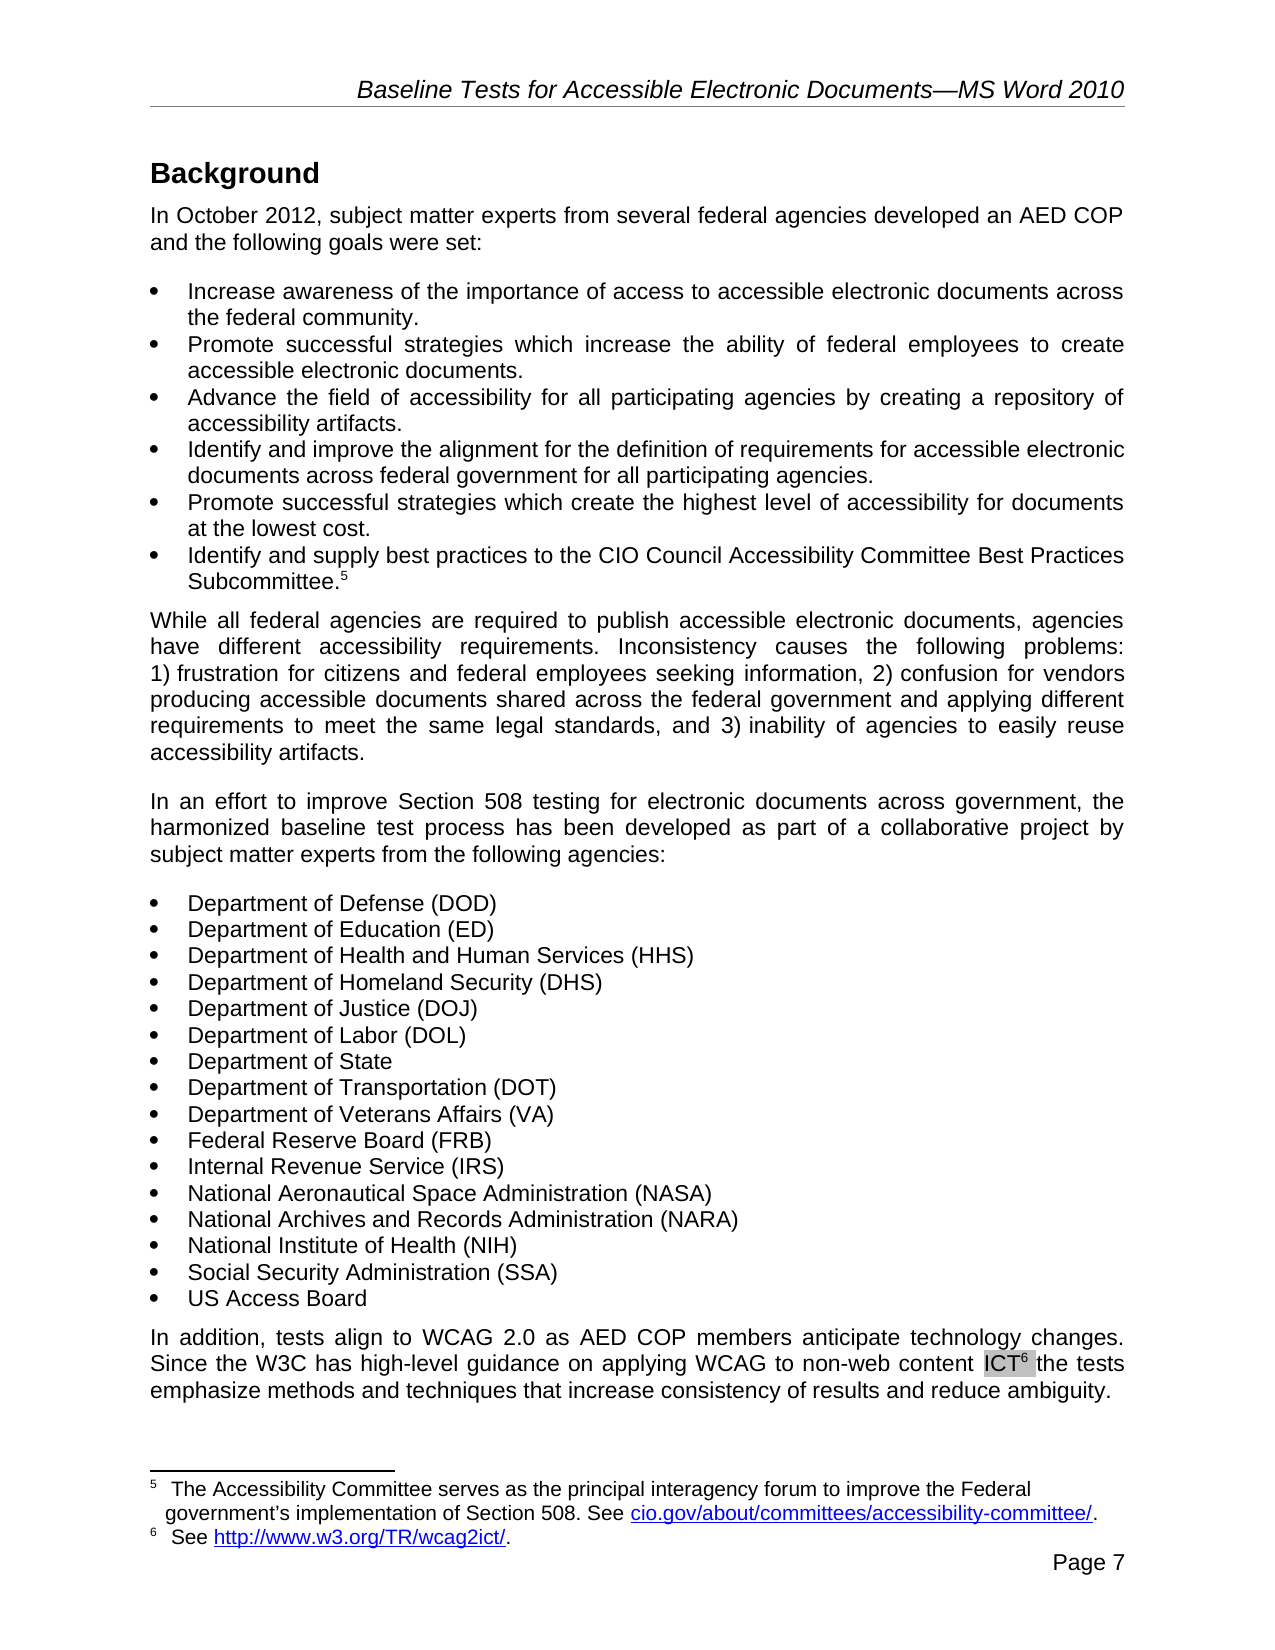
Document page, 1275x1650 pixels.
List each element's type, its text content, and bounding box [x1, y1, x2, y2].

list Increase awareness of the importance of access to accessible electronic documents across the federal community. [150, 278, 1125, 331]
list Department of Health and Human Services (HHS) [150, 942, 1125, 969]
text In an effort to improve Section 508 testing for electronic documents across government, the harmonized baseline test process has been developed as part of a collaborative project by subject matter experts from the following agencies: [150, 788, 1125, 867]
list Department of Labor (DOL) [150, 1022, 1125, 1048]
list Department of Education (ED) [150, 916, 1125, 942]
text In October 2012, subject matter experts from several federal agencies developed an AED COP and the following goals were set: [150, 202, 1125, 255]
list Department of Veterans Affairs (VA) [150, 1101, 1125, 1127]
list Promote successful strategies which increase the ability of federal employees to create accessible electronic documents. [150, 331, 1125, 383]
list Department of State [150, 1048, 1125, 1074]
list Department of Transportation (DOT) [150, 1074, 1125, 1101]
text In addition, tests align to WCAG 2.0 as AED COP members anticipate technology changes. Since the W3C has high-level guidance on applying WCAG to non-web content ICT the tests emphasize methods and techniques that increase consistency of results and reduce ambiguity. [150, 1324, 1125, 1403]
list Internal Revenue Service (IRS) [150, 1153, 1125, 1180]
list Federal Reserve Board (FRB) [150, 1127, 1125, 1153]
list Identify and supply best practices to the CIO Council Accessibility Committee Best Practices Subcommittee. [150, 542, 1125, 594]
list Identify and improve the alignment for the definition of requirements for accessible electronic documents across federal government for all participating agencies. [150, 436, 1125, 489]
subtitle Background [150, 156, 1125, 190]
list Department of Homeland Security (DHS) [150, 969, 1125, 995]
list Department of Justice (DOJ) [150, 995, 1125, 1022]
list Department of Defense (DOD) [150, 890, 1125, 916]
list Social Security Administration (SSA) [150, 1259, 1125, 1285]
list Promote successful strategies which create the highest level of accessibility for documents at the lowest cost. [150, 489, 1125, 542]
list National Archives and Records Administration (NARA) [150, 1206, 1125, 1232]
list Advance the field of accessibility for all participating agencies by creating a repository of accessibility artifacts. [150, 383, 1125, 436]
list National Aeronautical Space Administration (NASA) [150, 1180, 1125, 1206]
list US Access Board [150, 1285, 1125, 1311]
list National Institute of Health (NIH) [150, 1232, 1125, 1259]
text While all federal agencies are required to publish accessible electronic documents, agencies have different accessibility requirements. Inconsistency causes the following problems: 1) frustration for citizens and federal employees seeking information, 2) confusion for vendors producing accessible documents shared across the federal government and applying different requirements to meet the same legal standards, and 3) inability of agencies to easily reuse accessibility artifacts. [150, 607, 1125, 765]
